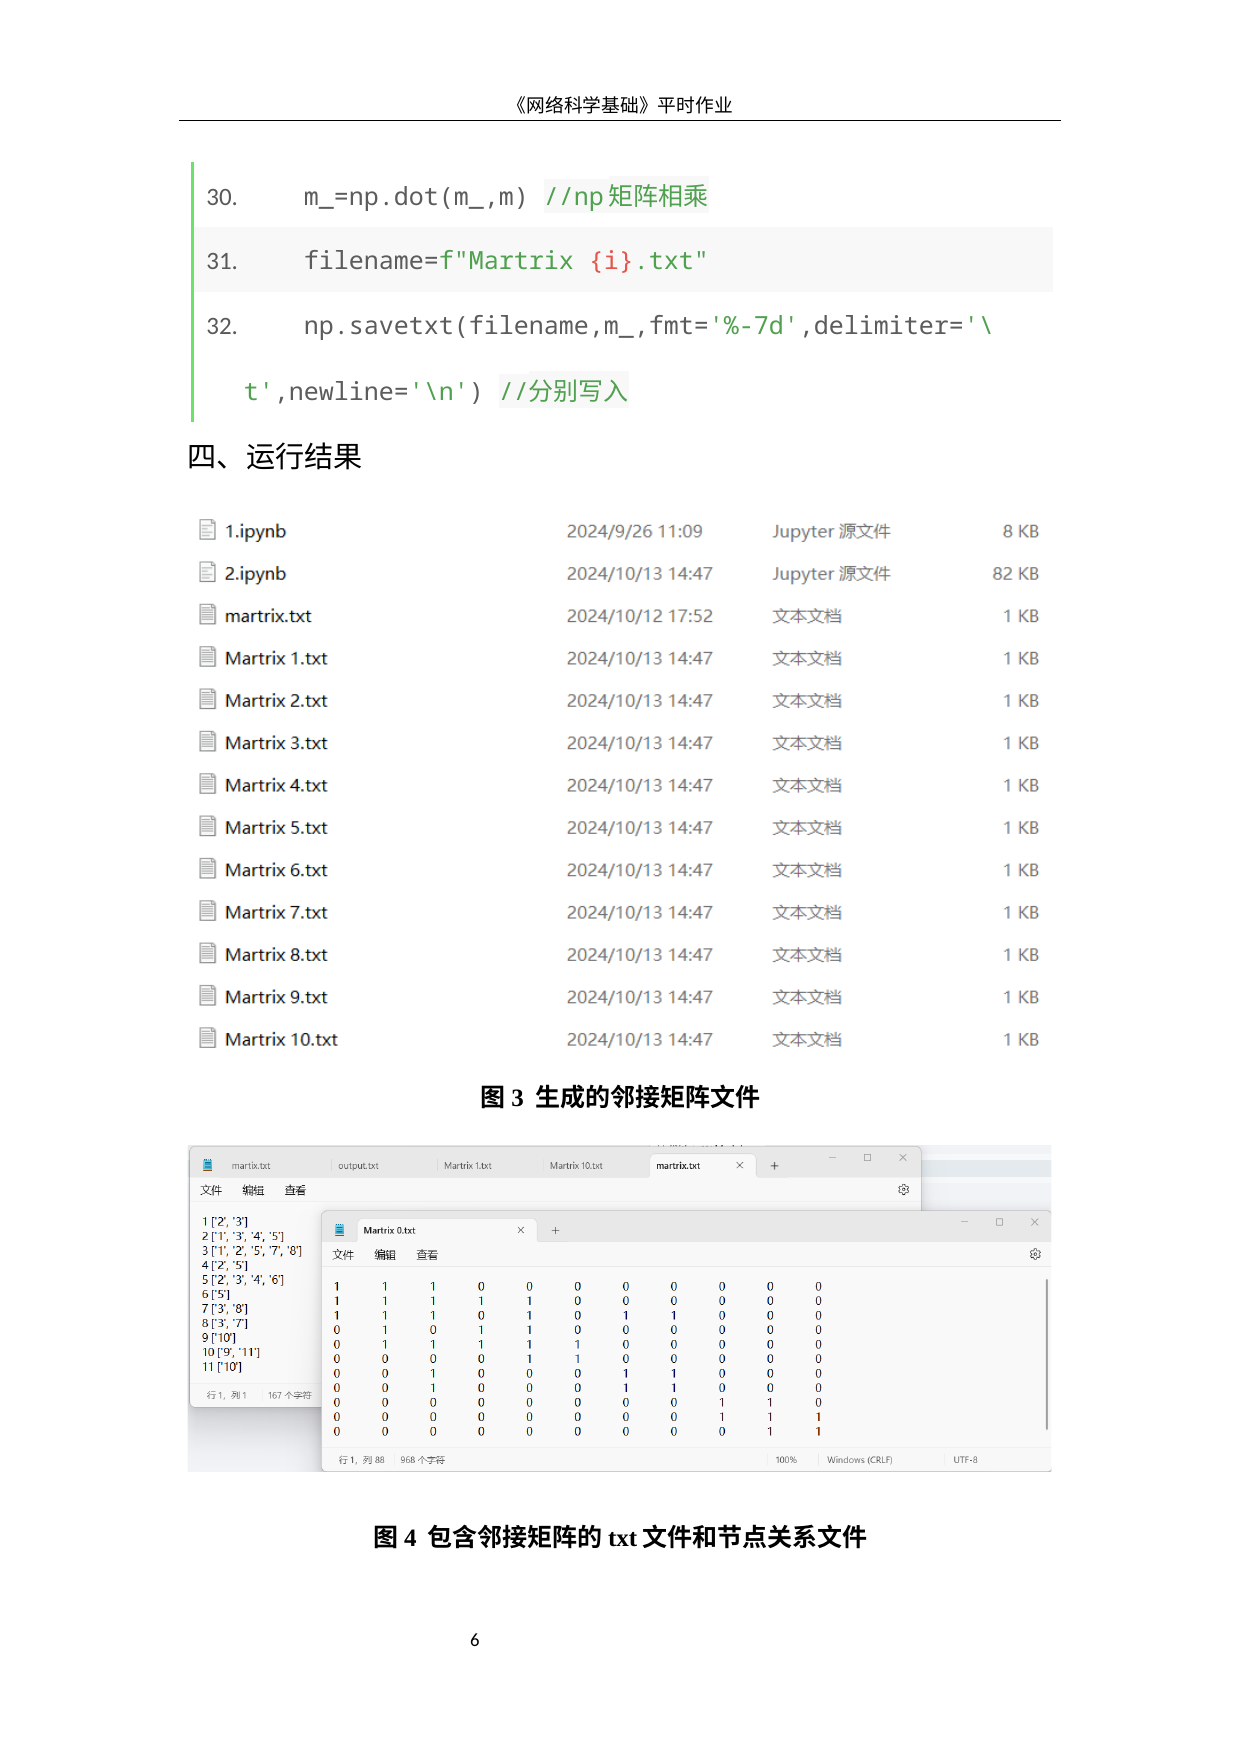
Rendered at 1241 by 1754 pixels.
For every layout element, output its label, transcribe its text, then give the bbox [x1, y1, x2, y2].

list filename=f"Martrix {i}.txt" [194, 227, 1053, 292]
text 图 3 生成的邻接矩阵文件 [187, 1063, 1053, 1128]
picture [187, 1145, 1052, 1472]
list np.savetxt(filename,m_,fmt='%-7d',delimiter='\t',newline='\n') //分别写入 [194, 292, 1053, 422]
list m_=np.dot(m_,m) //np矩阵相乘 [194, 162, 1053, 227]
subtitle 运行结果 [187, 422, 1053, 487]
text 图 4 包含邻接矩阵的txt文件和节点关系文件 [187, 1503, 1053, 1568]
picture [187, 510, 1053, 1056]
